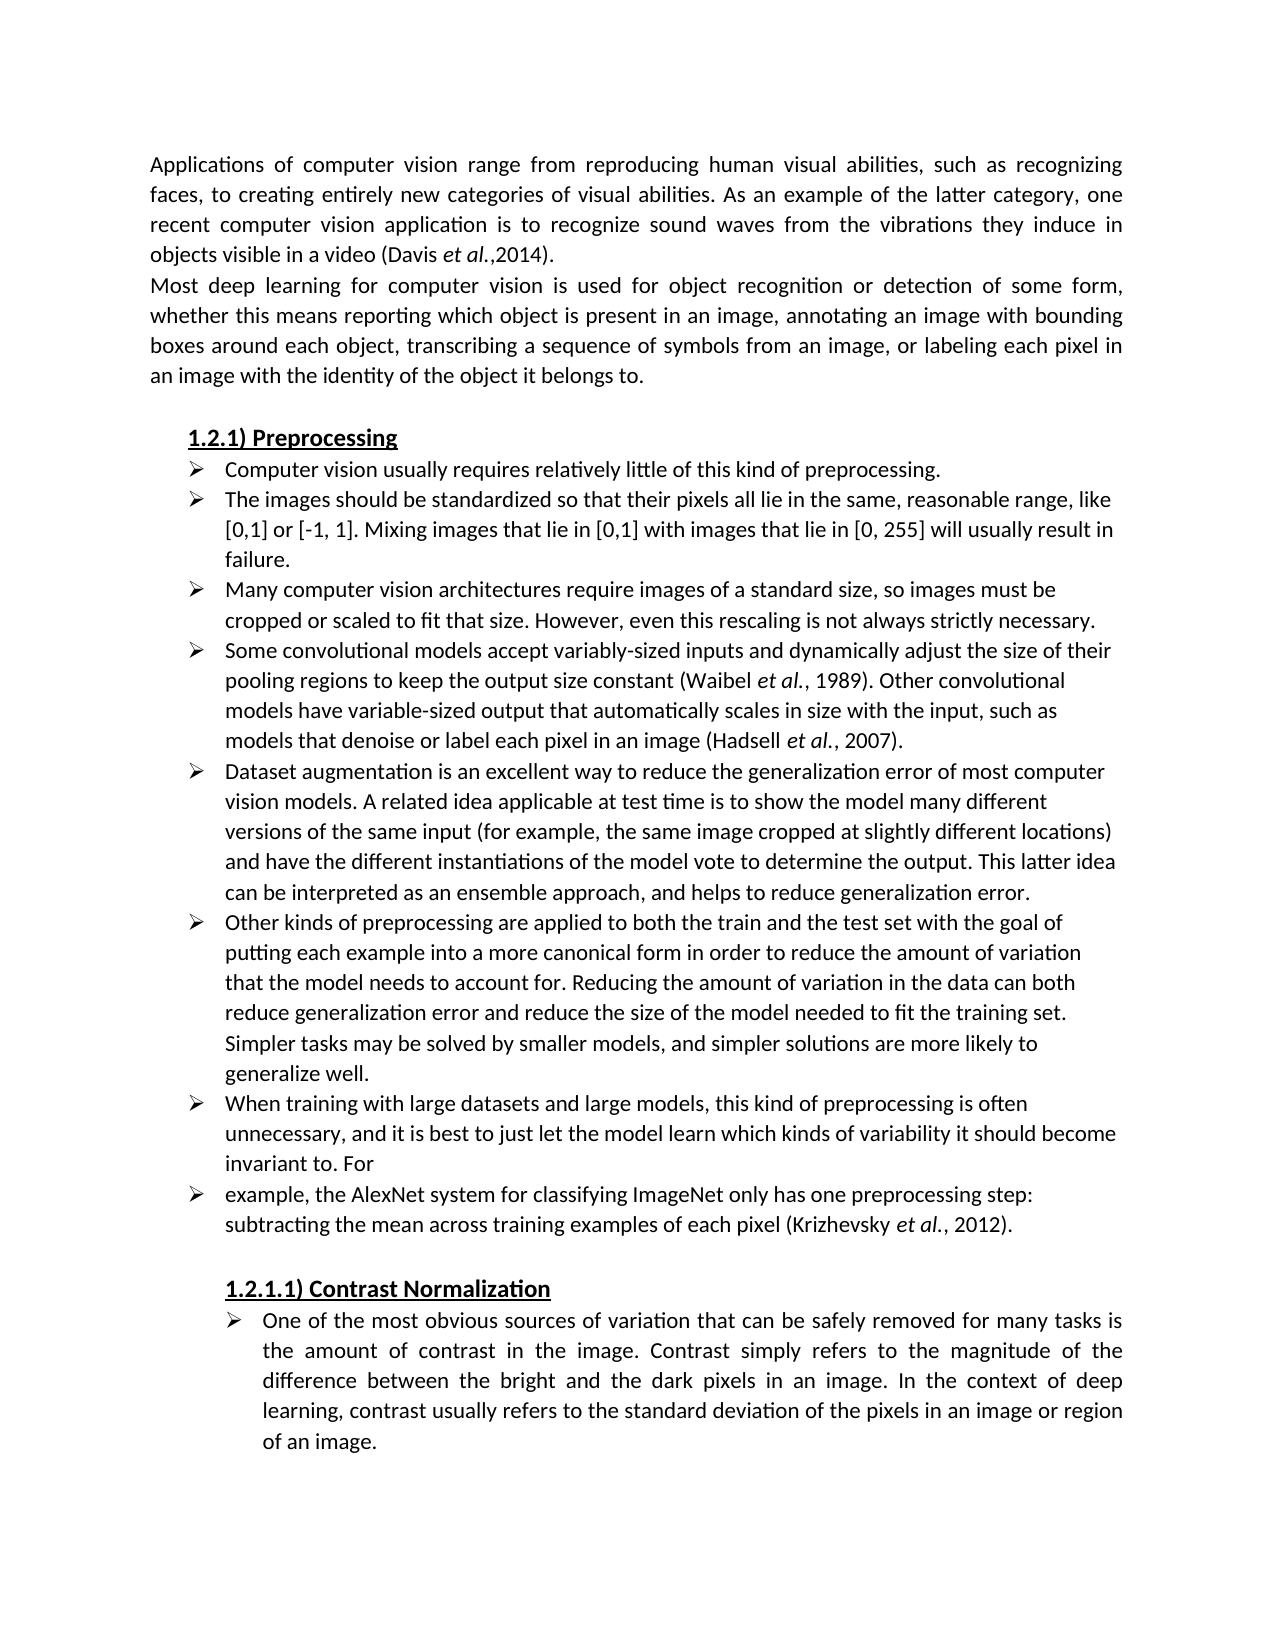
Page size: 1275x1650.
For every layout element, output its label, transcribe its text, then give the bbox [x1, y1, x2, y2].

text Applications of computer vision range from reproducing human visual abilities, such as recognizing faces, to creating entirely new categories of visual abilities. As an example of the latter category, one recent computer vision application is to recognize sound waves from the vibrations they induce in objects visible in a video (Davis et al.,2014). [150, 150, 1125, 269]
list Dataset augmentation is an excellent way to reduce the generalization error of most computer vision models. A related idea applicable at test time is to show the model many different versions of the same input (for example, the same image cropped at slightly different locations) and have the different instantiations of the model vote to determine the output. This latter idea can be interpreted as an ensemble approach, and helps to reduce generalization error. [187, 757, 1125, 906]
list example, the AlexNet system for classifying ImageNet only has one preprocessing step: subtracting the mean across training examples of each pixel (Krizhevsky et al., 2012). [187, 1180, 1125, 1238]
list The images should be standardized so that their pixels all lie in the same, reasonable range, like [0,1] or [-1, 1]. Mixing images that lie in [0,1] with images that lie in [0, 255] will usually result in failure. [187, 485, 1125, 573]
list Other kinds of preprocessing are applied to both the train and the test set with the goal of putting each example into a more canonical form in order to reduce the amount of variation that the model needs to account for. Reducing the amount of variation in the data can both reduce generalization error and reduce the size of the model needed to fit the training set. Simpler tasks may be solved by smaller models, and simpler solutions are more likely to generalize well. [187, 908, 1125, 1087]
list Many computer vision architectures require images of a standard size, so images must be cropped or scaled to fit that size. However, even this rescaling is not always strictly necessary. [187, 576, 1125, 634]
list One of the most obvious sources of variation that can be safely removed for many tasks is the amount of contrast in the image. Contrast simply refers to the magnitude of the difference between the bright and the dark pixels in an image. In the context of deep learning, contrast usually refers to the standard deviation of the pixels in an image or region of an image. [225, 1306, 1125, 1455]
text 1.2.1) Preprocessing [187, 422, 1125, 452]
list When training with large datasets and large models, this kind of preprocessing is often unnecessary, and it is best to just let the model learn which kinds of variability it should become invariant to. For [187, 1089, 1125, 1178]
list Computer vision usually requires relatively little of this kind of preprocessing. [187, 455, 1125, 483]
list Some convolutional models accept variably-sized inputs and dynamically adjust the size of their pooling regions to keep the output size constant (Waibel et al., 1989). Other convolutional models have variable-sized output that automatically scales in size with the input, such as models that denoise or label each pixel in an image (Hadsell et al., 2007). [187, 636, 1125, 755]
text Most deep learning for computer vision is used for object recognition or detection of some form, whether this means reporting which object is present in an image, annotating an image with bounding boxes around each object, transcribing a sequence of symbols from an image, or labeling each pixel in an image with the identity of the object it belongs to. [150, 271, 1125, 389]
text 1.2.1.1) Contrast Normalization [225, 1273, 1125, 1304]
